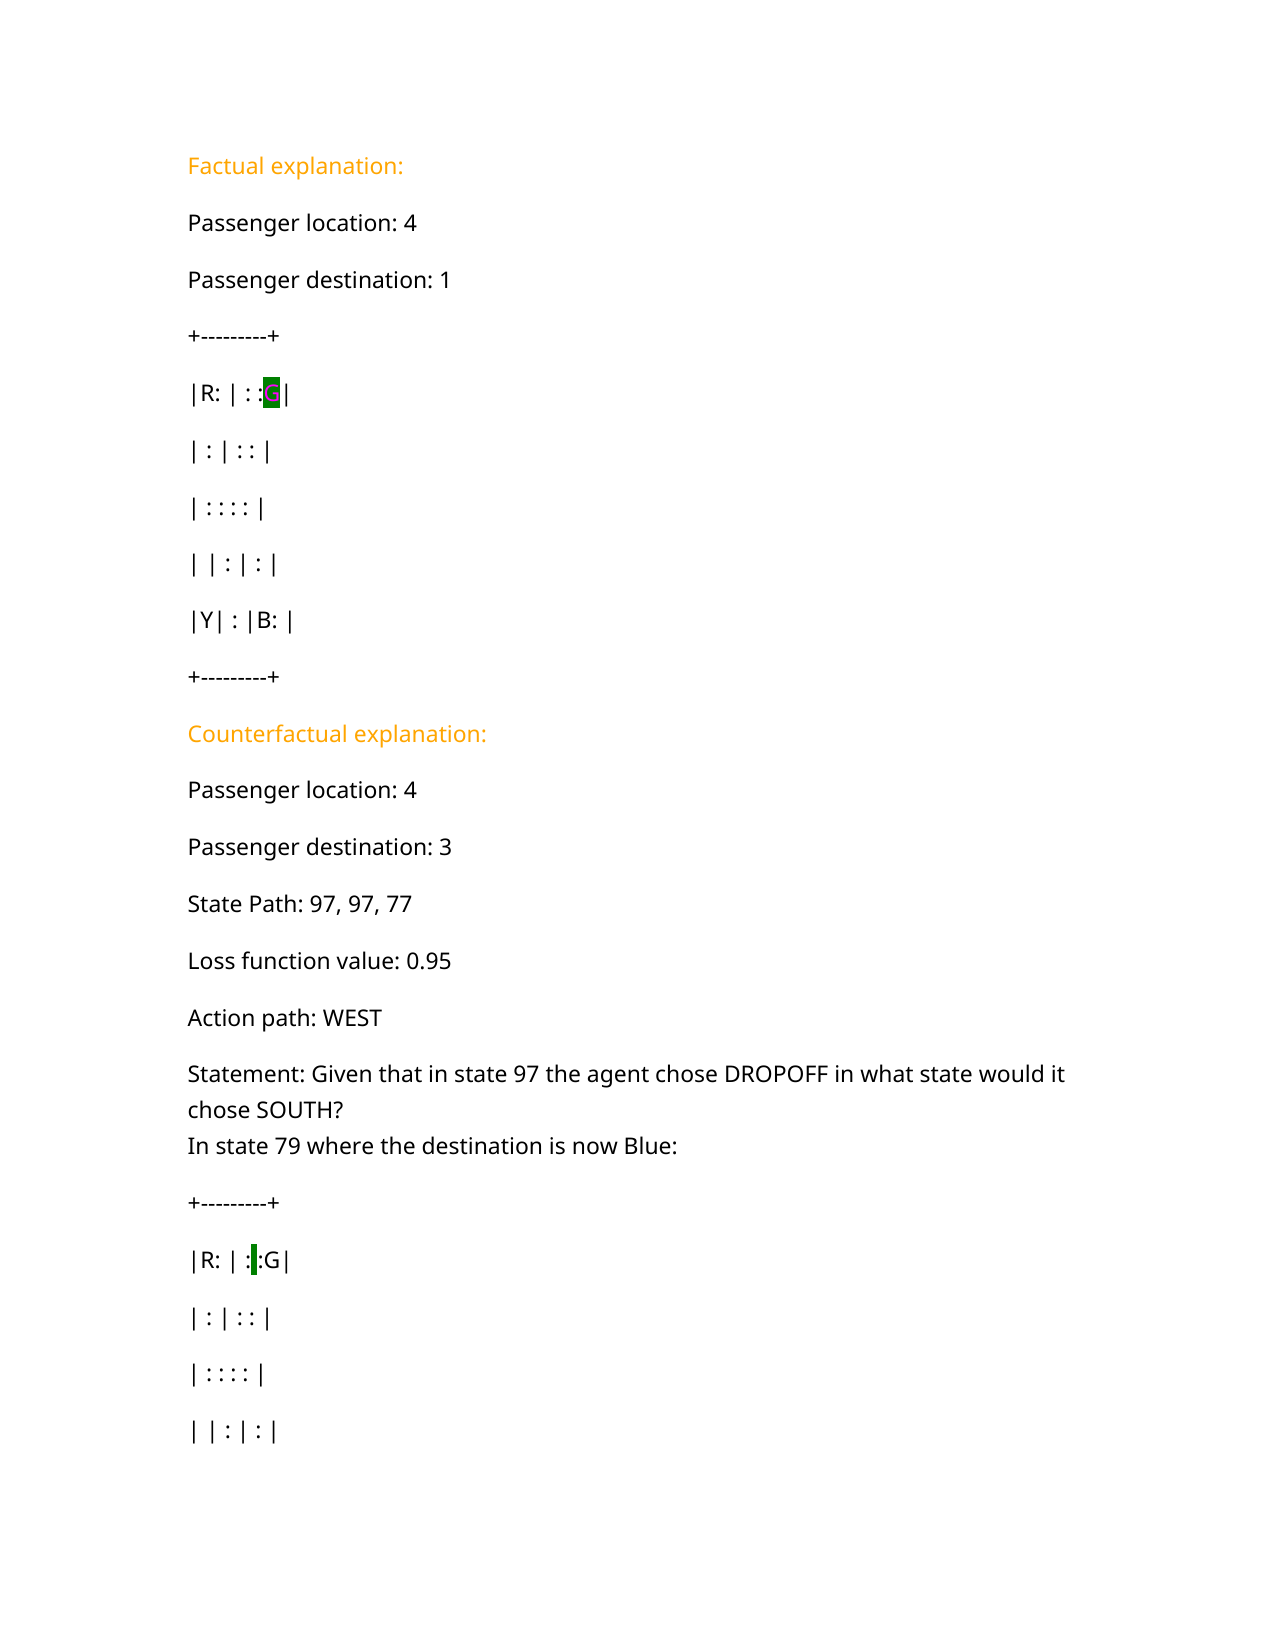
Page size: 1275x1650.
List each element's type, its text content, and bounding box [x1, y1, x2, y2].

text | | : | : | [187, 1414, 1087, 1445]
text | : | : : | [187, 1301, 1087, 1332]
text |R: | : :G| [187, 1244, 251, 1275]
text Loss function value: 0.95 [187, 945, 1087, 976]
text |R: | : :G| [187, 377, 263, 408]
text Action path: WEST [187, 1002, 1087, 1033]
text Statement: Given that in state 97 the agent chose DROPOFF in what state would it chose SOUTH? In state 79 where the destination is now Blue: [187, 1058, 1087, 1161]
text +---------+ [187, 661, 1087, 692]
text Counterfactual explanation: [187, 718, 1087, 749]
text Passenger destination: 1 [187, 263, 1087, 295]
text +---------+ [187, 320, 1087, 352]
text Passenger location: 4 [187, 207, 1087, 238]
text Passenger location: 4 [187, 774, 1087, 806]
text | : : : : | [187, 1357, 1087, 1388]
text |R: | : :G| [257, 1244, 1087, 1275]
text | : | : : | [187, 434, 1087, 465]
text |R: | : :G| [280, 377, 1087, 408]
text Passenger destination: 3 [187, 831, 1087, 862]
text +---------+ [187, 1187, 1087, 1218]
text | | : | : | [187, 547, 1087, 579]
text Factual explanation: [187, 150, 1087, 181]
text | : : : : | [187, 491, 1087, 522]
text State Path: 97, 97, 77 [187, 888, 1087, 919]
text |Y| : |B: | [187, 604, 1087, 635]
